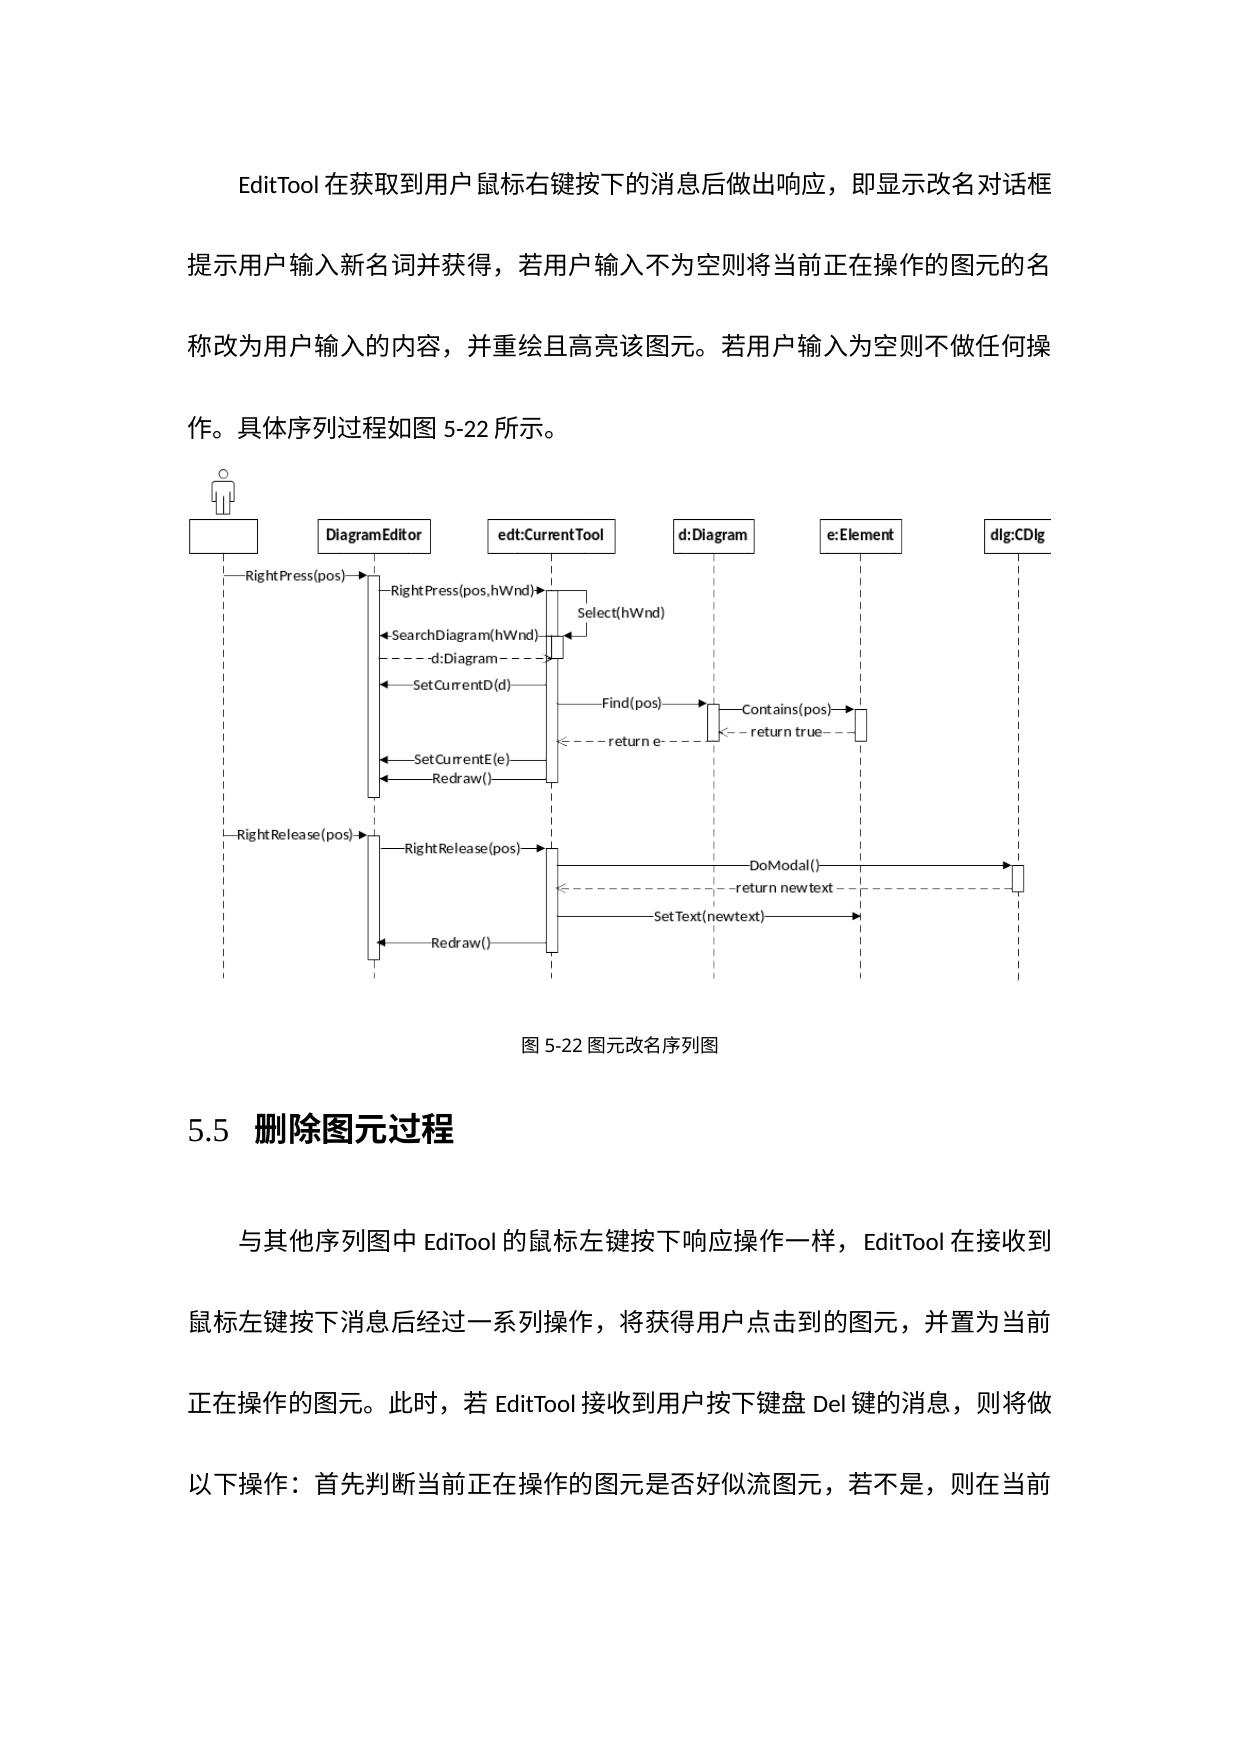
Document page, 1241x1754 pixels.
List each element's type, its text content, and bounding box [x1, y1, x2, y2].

subtitle 删除图元过程 [187, 1094, 1053, 1159]
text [187, 1207, 1053, 1516]
